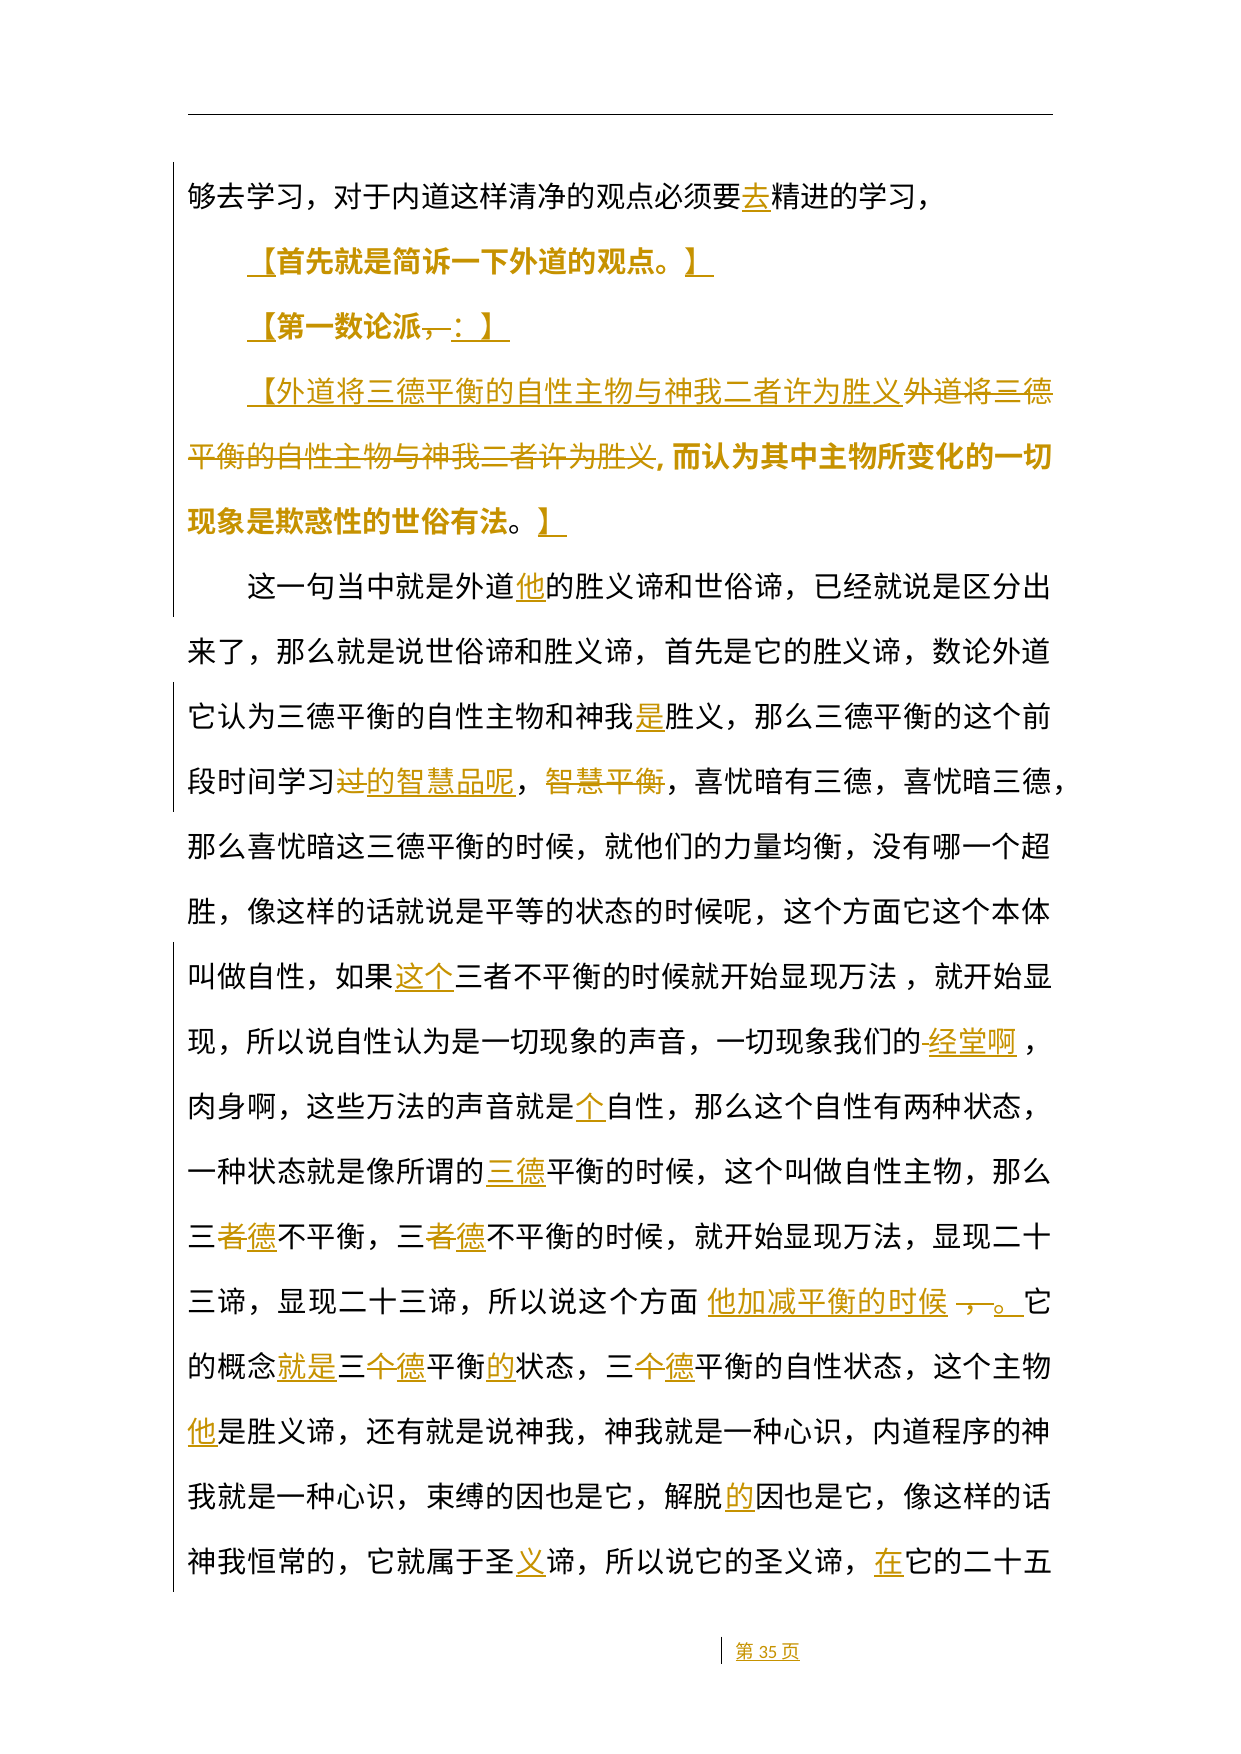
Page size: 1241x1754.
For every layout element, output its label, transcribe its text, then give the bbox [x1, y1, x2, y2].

text , 而认为其中主物所变化的一切现象是欺惑性的世俗有法。 [187, 357, 1053, 552]
text 第一数论派 [187, 292, 1053, 357]
text 首先就是简诉一下外道的观点。 [187, 227, 1053, 292]
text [187, 552, 1053, 1592]
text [187, 162, 1053, 227]
